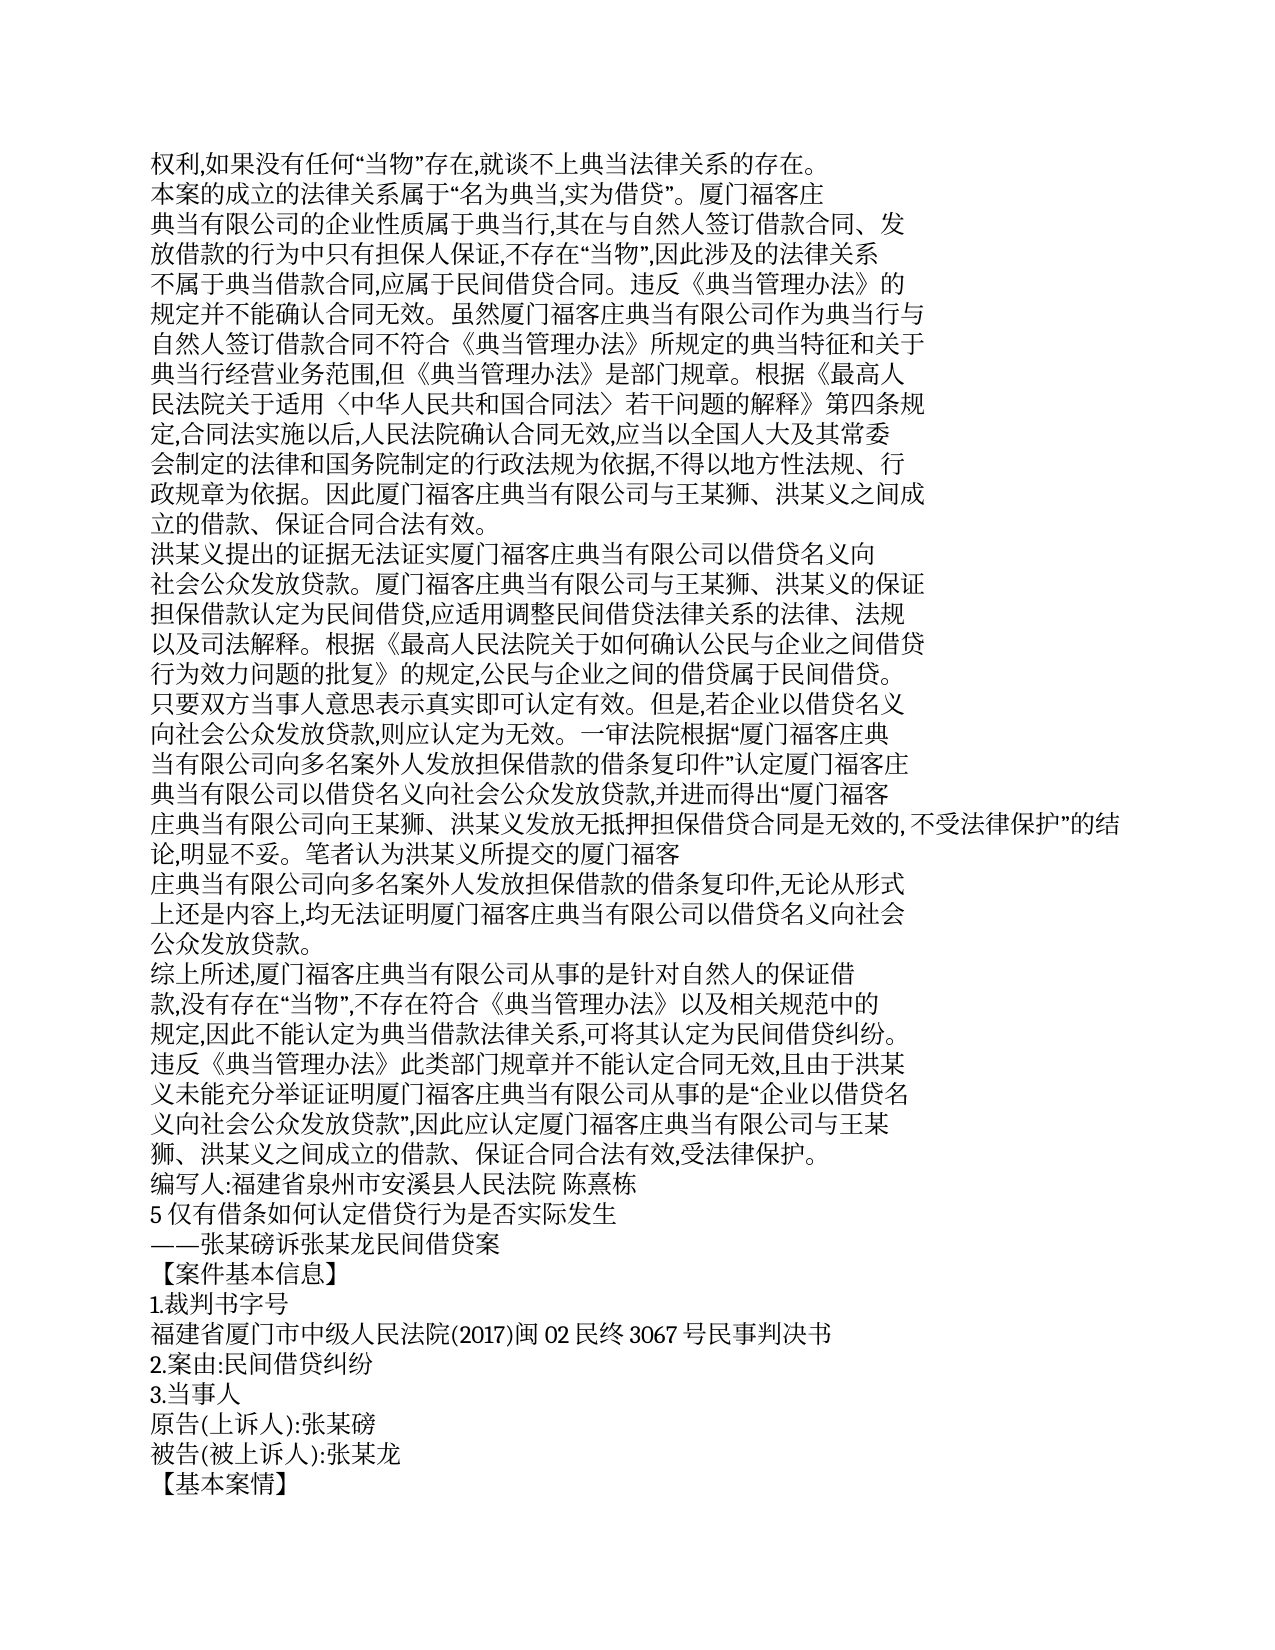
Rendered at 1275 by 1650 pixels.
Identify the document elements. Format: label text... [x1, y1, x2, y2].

text 会制定的法律和国务院制定的行政法规为依据,不得以地方性法规、行 [150, 450, 1125, 480]
text 规定,因此不能认定为典当借款法律关系,可将其认定为民间借贷纠纷。 [150, 1020, 1125, 1050]
text 被告(被上诉人):张某龙 [150, 1440, 1125, 1470]
text 2.案由:民间借贷纠纷 [150, 1350, 1125, 1380]
text 以及司法解释。根据《最高人民法院关于如何确认公民与企业之间借贷 [150, 630, 1125, 660]
text 义未能充分举证证明厦门福客庄典当有限公司从事的是“企业以借贷名 [150, 1080, 1125, 1110]
text 民法院关于适用〈中华人民共和国合同法〉若干问题的解释》第四条规 [150, 390, 1125, 420]
text 公众发放贷款。 [150, 930, 1125, 960]
text 行为效力问题的批复》的规定,公民与企业之间的借贷属于民间借贷。 [150, 660, 1125, 690]
text 不属于典当借款合同,应属于民间借贷合同。违反《典当管理办法》的 [150, 270, 1125, 300]
text 义向社会公众发放贷款”,因此应认定厦门福客庄典当有限公司与王某 [150, 1110, 1125, 1140]
text 典当有限公司的企业性质属于典当行,其在与自然人签订借款合同、发 [150, 210, 1125, 240]
text 款,没有存在“当物”,不存在符合《典当管理办法》以及相关规范中的 [150, 990, 1125, 1020]
text 福建省厦门市中级人民法院(2017)闽02民终3067号民事判决书 [150, 1320, 1125, 1350]
text 权利,如果没有任何“当物”存在,就谈不上典当法律关系的存在。 [150, 150, 1125, 180]
text 【基本案情】 [150, 1470, 1125, 1500]
text 庄典当有限公司向多名案外人发放担保借款的借条复印件,无论从形式 [150, 870, 1125, 900]
text 自然人签订借款合同不符合《典当管理办法》所规定的典当特征和关于 [150, 330, 1125, 360]
text 狮、洪某义之间成立的借款、保证合同合法有效,受法律保护。 [150, 1140, 1125, 1170]
text 典当有限公司以借贷名义向社会公众发放贷款,并进而得出“厦门福客 [150, 780, 1125, 810]
text 5仅有借条如何认定借贷行为是否实际发生 [150, 1200, 1125, 1230]
text 当有限公司向多名案外人发放担保借款的借条复印件”认定厦门福客庄 [150, 750, 1125, 780]
text 政规章为依据。因此厦门福客庄典当有限公司与王某狮、洪某义之间成 [150, 480, 1125, 510]
text 庄典当有限公司向王某狮、洪某义发放无抵押担保借贷合同是无效的, 不受法律保护”的结论,明显不妥。笔者认为洪某义所提交的厦门福客 [150, 810, 1125, 870]
text 典当行经营业务范围,但《典当管理办法》是部门规章。根据《最高人 [150, 360, 1125, 390]
text ——张某磅诉张某龙民间借贷案 [150, 1230, 1125, 1260]
text 编写人:福建省泉州市安溪县人民法院 陈熹栋 [150, 1170, 1125, 1200]
text 违反《典当管理办法》此类部门规章并不能认定合同无效,且由于洪某 [150, 1050, 1125, 1080]
text 只要双方当事人意思表示真实即可认定有效。但是,若企业以借贷名义 [150, 690, 1125, 720]
text 放借款的行为中只有担保人保证,不存在“当物”,因此涉及的法律关系 [150, 240, 1125, 270]
text 定,合同法实施以后,人民法院确认合同无效,应当以全国人大及其常委 [150, 420, 1125, 450]
text 3.当事人 [150, 1380, 1125, 1410]
text 社会公众发放贷款。厦门福客庄典当有限公司与王某狮、洪某义的保证 [150, 570, 1125, 600]
text 向社会公众发放贷款,则应认定为无效。一审法院根据“厦门福客庄典 [150, 720, 1125, 750]
text 担保借款认定为民间借贷,应适用调整民间借贷法律关系的法律、法规 [150, 600, 1125, 630]
text 【案件基本信息】 [150, 1260, 1125, 1290]
text 立的借款、保证合同合法有效。 [150, 510, 1125, 540]
text 规定并不能确认合同无效。虽然厦门福客庄典当有限公司作为典当行与 [150, 300, 1125, 330]
text 上还是内容上,均无法证明厦门福客庄典当有限公司以借贷名义向社会 [150, 900, 1125, 930]
text 综上所述,厦门福客庄典当有限公司从事的是针对自然人的保证借 [150, 960, 1125, 990]
text 1.裁判书字号 [150, 1290, 1125, 1320]
text 原告(上诉人):张某磅 [150, 1410, 1125, 1440]
text 本案的成立的法律关系属于“名为典当,实为借贷”。厦门福客庄 [150, 180, 1125, 210]
text 洪某义提出的证据无法证实厦门福客庄典当有限公司以借贷名义向 [150, 540, 1125, 570]
